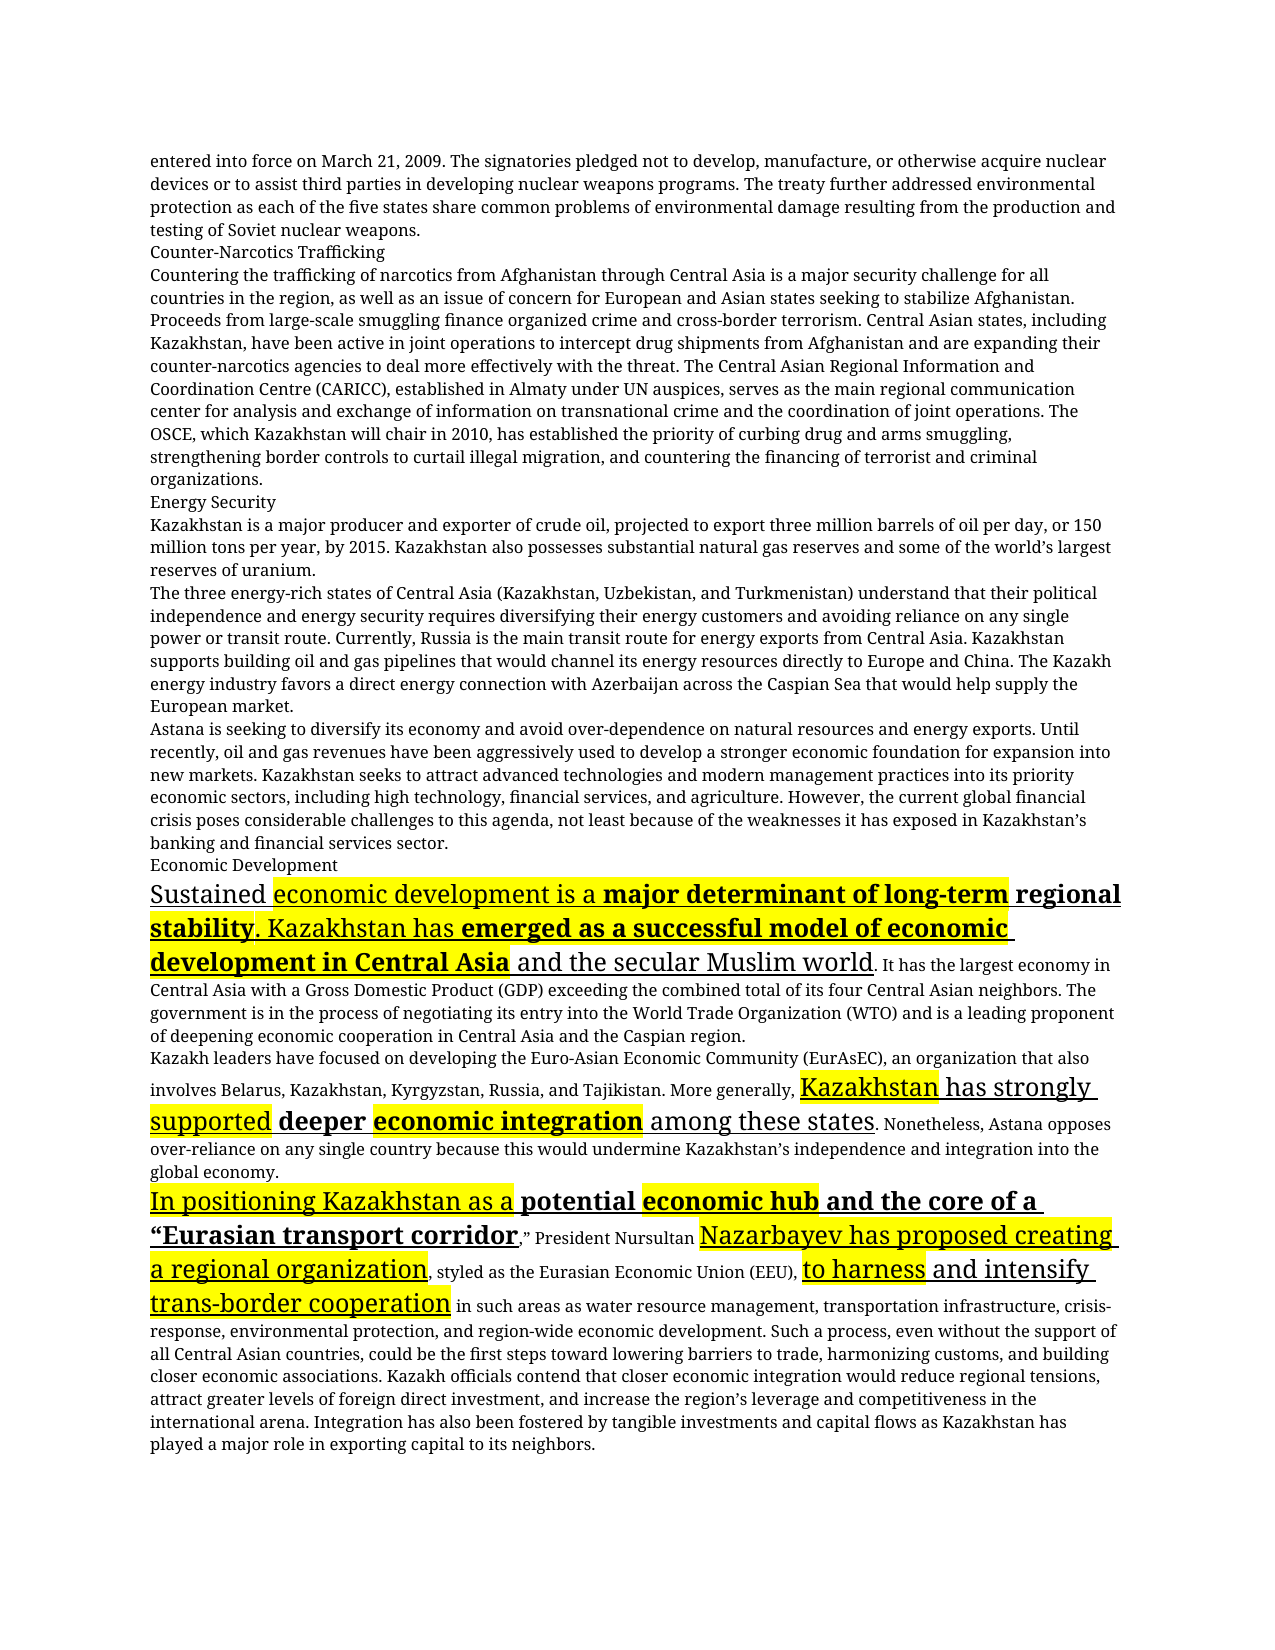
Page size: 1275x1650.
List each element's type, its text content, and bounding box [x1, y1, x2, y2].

text Kazakh leaders have focused on developing the Euro-Asian Economic Community (EurAsEC), an organization that also involves Belarus, Kazakhstan, Kyrgyzstan, Russia, and Tajikistan. More generally, Kazakhstan has strongly supported deeper economic integration among these states. Nonetheless, Astana opposes over-reliance on any single country because this would undermine Kazakhstan’s independence and integration into the global economy. [150, 1047, 1125, 1183]
text Sustained economic development is a major determinant of long-term regional stability. Kazakhstan has emerged as a successful model of economic development in Central Asia and the secular Muslim world. It has the largest economy in Central Asia with a Gross Domestic Product (GDP) exceeding the combined total of its four Central Asian neighbors. The government is in the process of negotiating its entry into the World Trade Organization (WTO) and is a leading proponent of deepening economic cooperation in Central Asia and the Caspian region. [150, 877, 1125, 1047]
text The three energy-rich states of Central Asia (Kazakhstan, Uzbekistan, and Turkmenistan) understand that their political independence and energy security requires diversifying their energy customers and avoiding reliance on any single power or transit route. Currently, Russia is the main transit route for energy exports from Central Asia. Kazakhstan supports building oil and gas pipelines that would channel its energy resources directly to Europe and China. The Kazakh energy industry favors a direct energy connection with Azerbaijan across the Caspian Sea that would help supply the European market. [150, 581, 1125, 718]
text In positioning Kazakhstan as a potential economic hub and the core of a “Eurasian transport corridor,” President Nursultan Nazarbayev has proposed creating a regional organization, styled as the Eurasian Economic Union (EEU), to harness and intensify trans-border cooperation in such areas as water resource management, transportation infrastructure, crisis-response, environmental protection, and region-wide economic development. Such a process, even without the support of all Central Asian countries, could be the first steps toward lowering barriers to trade, harmonizing customs, and building closer economic associations. Kazakh officials contend that closer economic integration would reduce regional tensions, attract greater levels of foreign direct investment, and increase the region’s leverage and competitiveness in the international arena. Integration has also been fostered by tangible investments and capital flows as Kazakhstan has played a major role in exporting capital to its neighbors. [150, 1183, 1125, 1456]
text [150, 150, 1125, 263]
text Kazakhstan is a major producer and exporter of crude oil, projected to export three million barrels of oil per day, or 150 million tons per year, by 2015. Kazakhstan also possesses substantial natural gas reserves and some of the world’s largest reserves of uranium. [150, 513, 1125, 581]
text Countering the trafficking of narcotics from Afghanistan through Central Asia is a major security challenge for all countries in the region, as well as an issue of concern for European and Asian states seeking to stabilize Afghanistan. Proceeds from large-scale smuggling finance organized crime and cross-border terrorism. Central Asian states, including Kazakhstan, have been active in joint operations to intercept drug shipments from Afghanistan and are expanding their counter-narcotics agencies to deal more effectively with the threat. The Central Asian Regional Information and Coordination Centre (CARICC), established in Almaty under UN auspices, serves as the main regional communication center for analysis and exchange of information on transnational crime and the coordination of joint operations. The OSCE, which Kazakhstan will chair in 2010, has established the priority of curbing drug and arms smuggling, strengthening border controls to curtail illegal migration, and countering the financing of terrorist and criminal organizations. Energy Security [150, 263, 1125, 513]
text Astana is seeking to diversify its economy and avoid over-dependence on natural resources and energy exports. Until recently, oil and gas revenues have been aggressively used to develop a stronger economic foundation for expansion into new markets. Kazakhstan seeks to attract advanced technologies and modern management practices into its priority economic sectors, including high technology, financial services, and agriculture. However, the current global financial crisis poses considerable challenges to this agenda, not least because of the weaknesses it has exposed in Kazakhstan’s banking and financial services sector. Economic Development [150, 718, 1125, 877]
